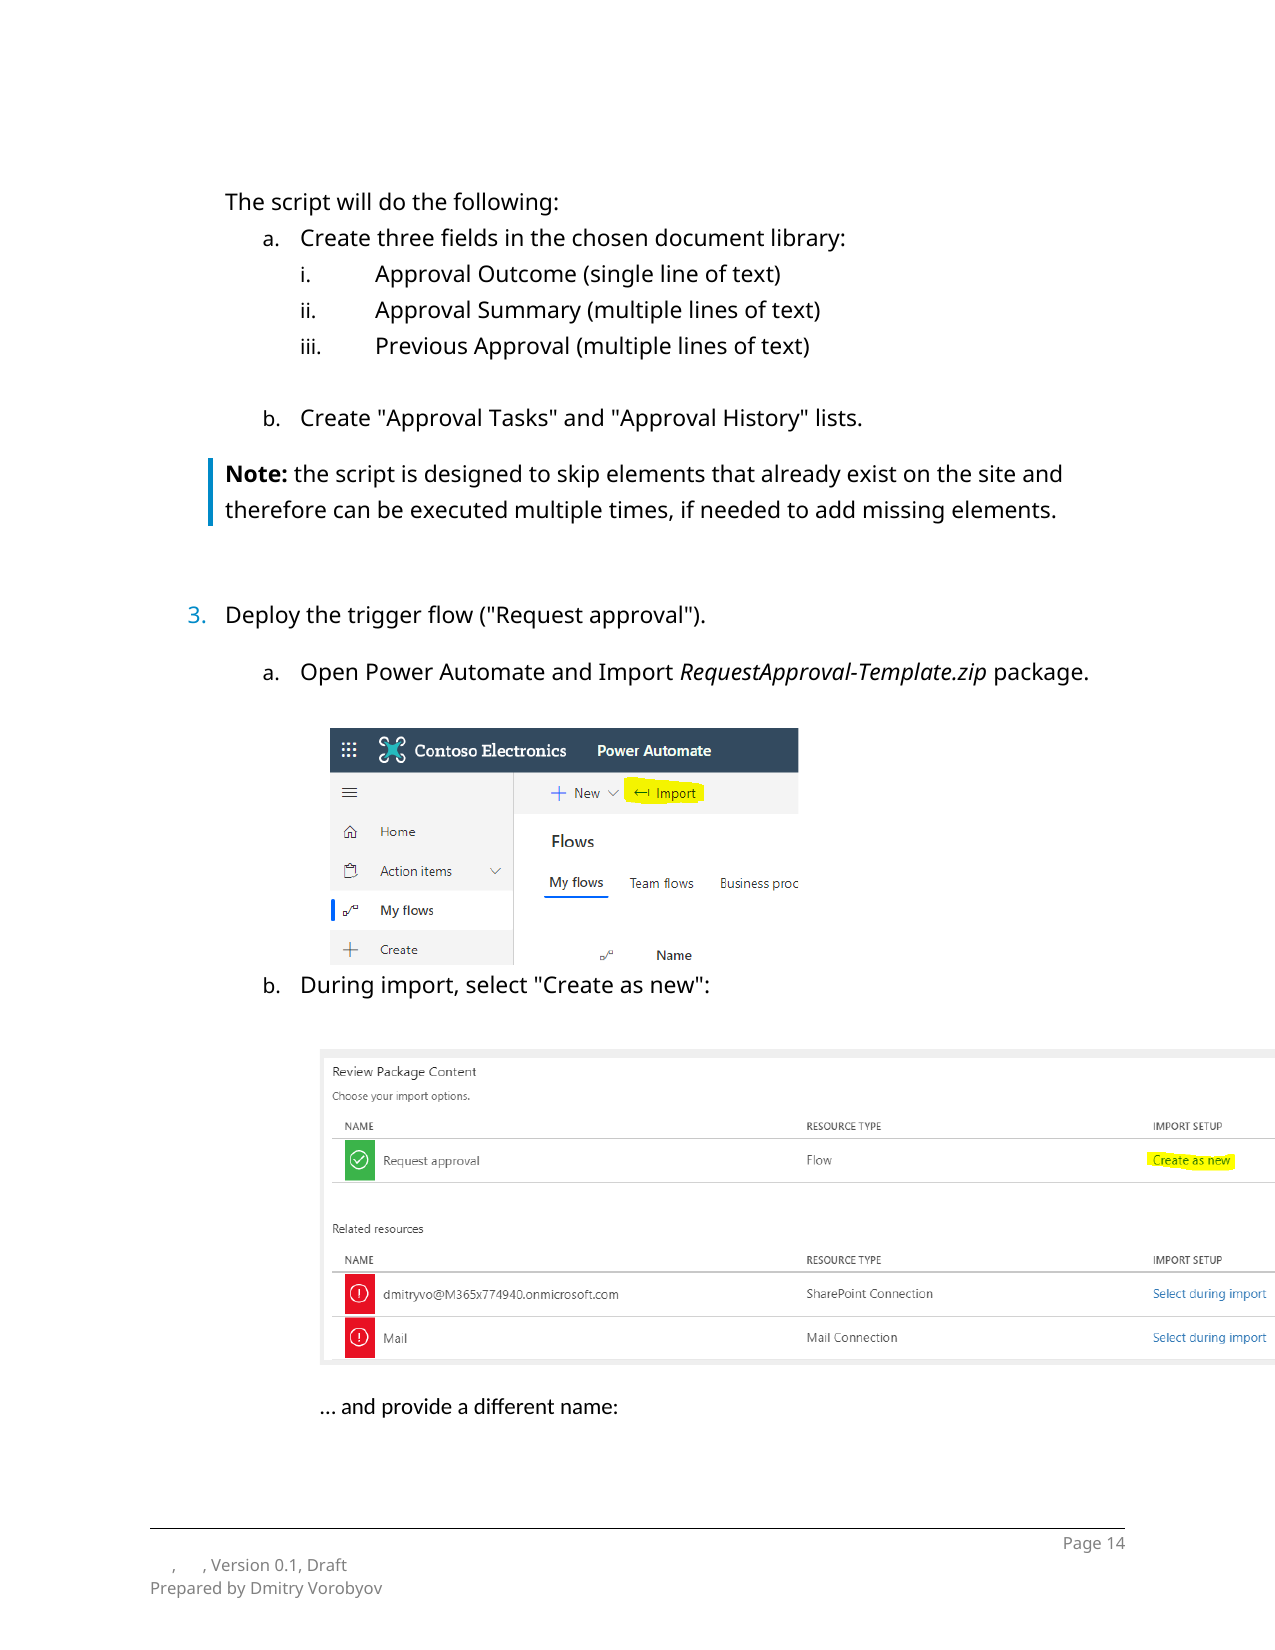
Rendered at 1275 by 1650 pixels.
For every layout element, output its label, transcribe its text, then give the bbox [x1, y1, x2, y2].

picture [330, 728, 799, 965]
text Note: the script is designed to skip elements that already exist on the site and therefore can be executed multiple times, if needed to add missing elements. [213, 458, 1125, 526]
picture [319, 1049, 1275, 1365]
list Create three fields in the chosen document library: [262, 222, 1125, 253]
list Open Power Automate and Import RequestApproval-Template.zip package. [262, 656, 1125, 687]
list Approval Outcome (single line of text) [300, 258, 1125, 289]
text … and provide a different name: [275, 1392, 1125, 1420]
list Approval Summary (multiple lines of text) [300, 294, 1125, 325]
list The script will do the following: [225, 186, 1125, 217]
list Deploy the trigger flow ("Request approval"). [187, 599, 1125, 631]
list Previous Approval (multiple lines of text) [300, 330, 1125, 361]
list Create "Approval Tasks" and "Approval History" lists. [262, 402, 1125, 433]
list During import, select "Create as new": [262, 969, 1125, 1033]
